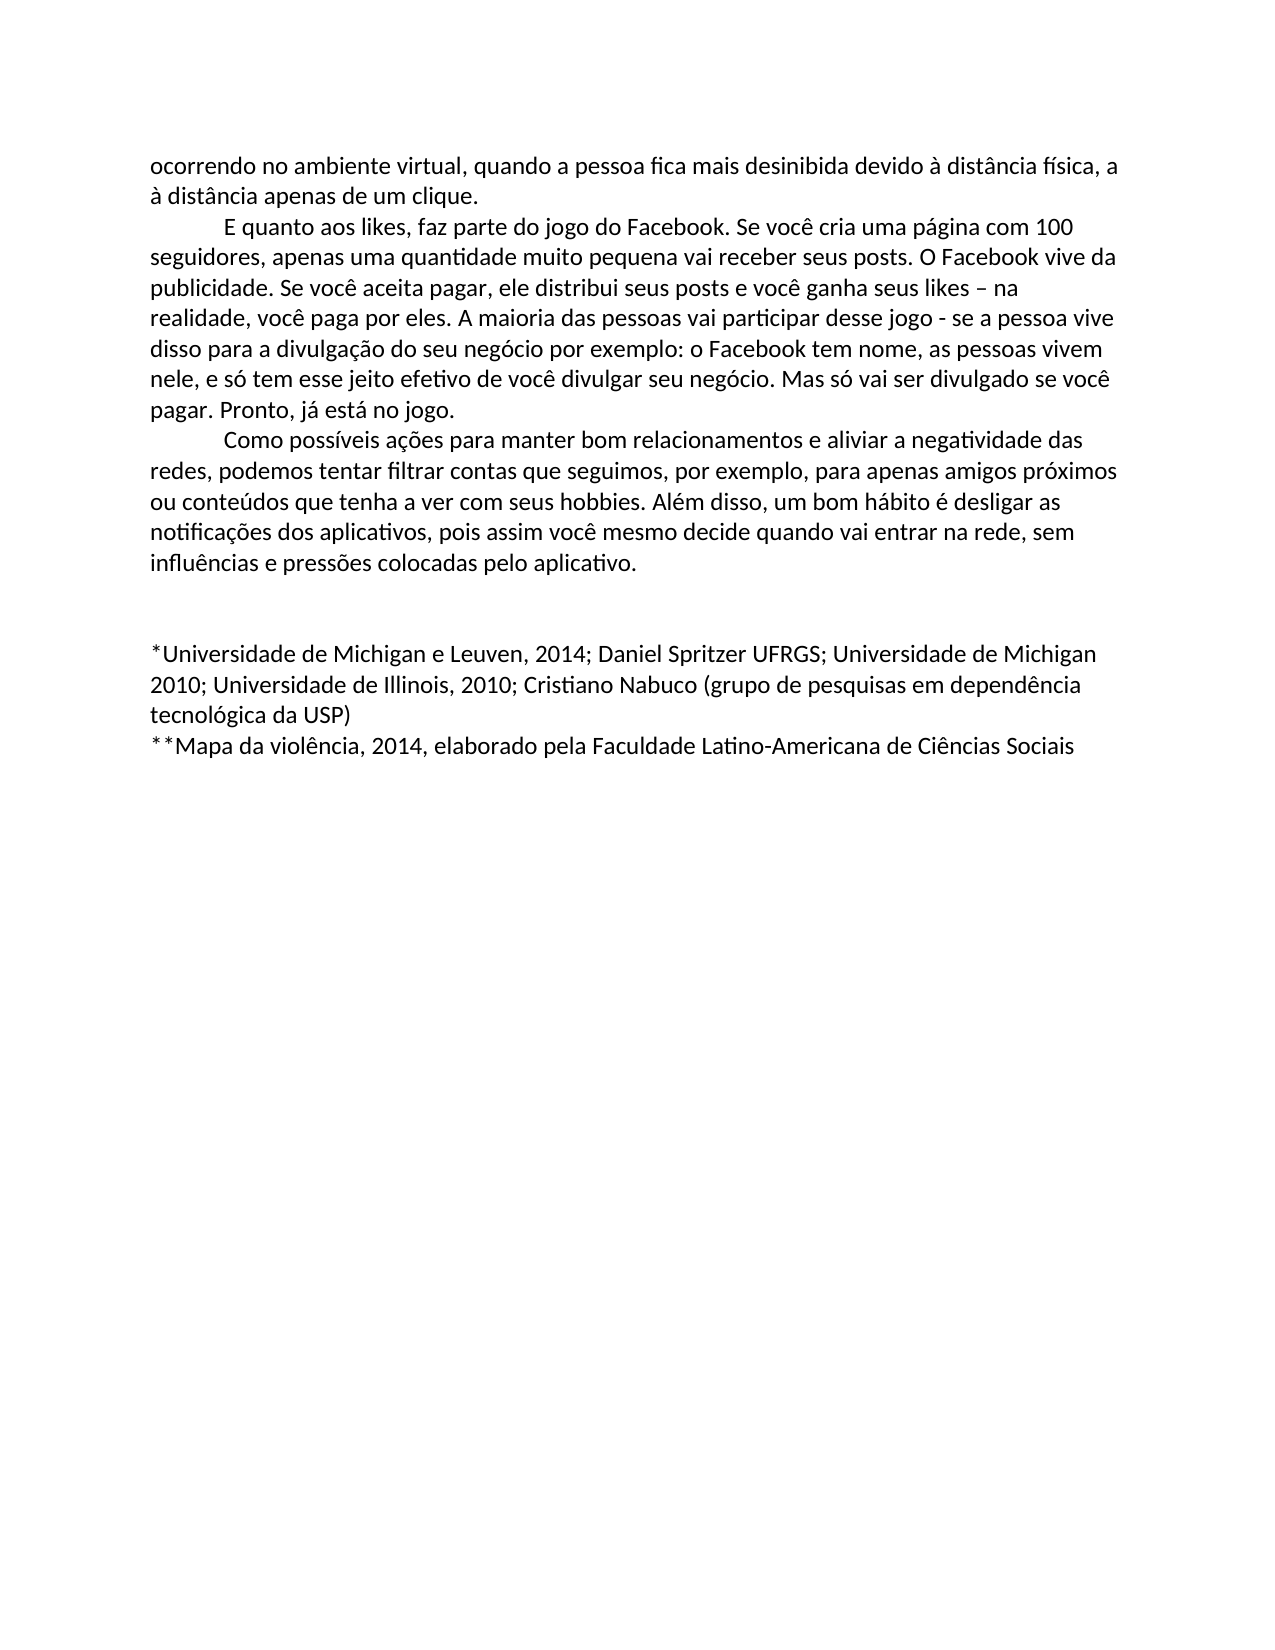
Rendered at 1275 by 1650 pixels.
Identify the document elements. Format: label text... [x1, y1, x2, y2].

text **Mapa da violência, 2014, elaborado pela Faculdade Latino-Americana de Ciências Sociais [150, 730, 1125, 760]
text *Universidade de Michigan e Leuven, 2014; Daniel Spritzer UFRGS; Universidade de Michigan 2010; Universidade de Illinois, 2010; Cristiano Nabuco (grupo de pesquisas em dependência tecnológica da USP) [150, 638, 1125, 730]
text Como possíveis ações para manter bom relacionamentos e aliviar a negatividade das redes, podemos tentar filtrar contas que seguimos, por exemplo, para apenas amigos próximos ou conteúdos que tenha a ver com seus hobbies. Além disso, um bom hábito é desligar as notificações dos aplicativos, pois assim você mesmo decide quando vai entrar na rede, sem influências e pressões colocadas pelo aplicativo. [150, 425, 1125, 577]
text E quanto aos likes, faz parte do jogo do Facebook. Se você cria uma página com 100 seguidores, apenas uma quantidade muito pequena vai receber seus posts. O Facebook vive da publicidade. Se você aceita pagar, ele distribui seus posts e você ganha seus likes – na realidade, você paga por eles. A maioria das pessoas vai participar desse jogo - se a pessoa vive disso para a divulgação do seu negócio por exemplo: o Facebook tem nome, as pessoas vivem nele, e só tem esse jeito efetivo de você divulgar seu negócio. Mas só vai ser divulgado se você pagar. Pronto, já está no jogo. [150, 211, 1125, 425]
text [150, 150, 1125, 211]
